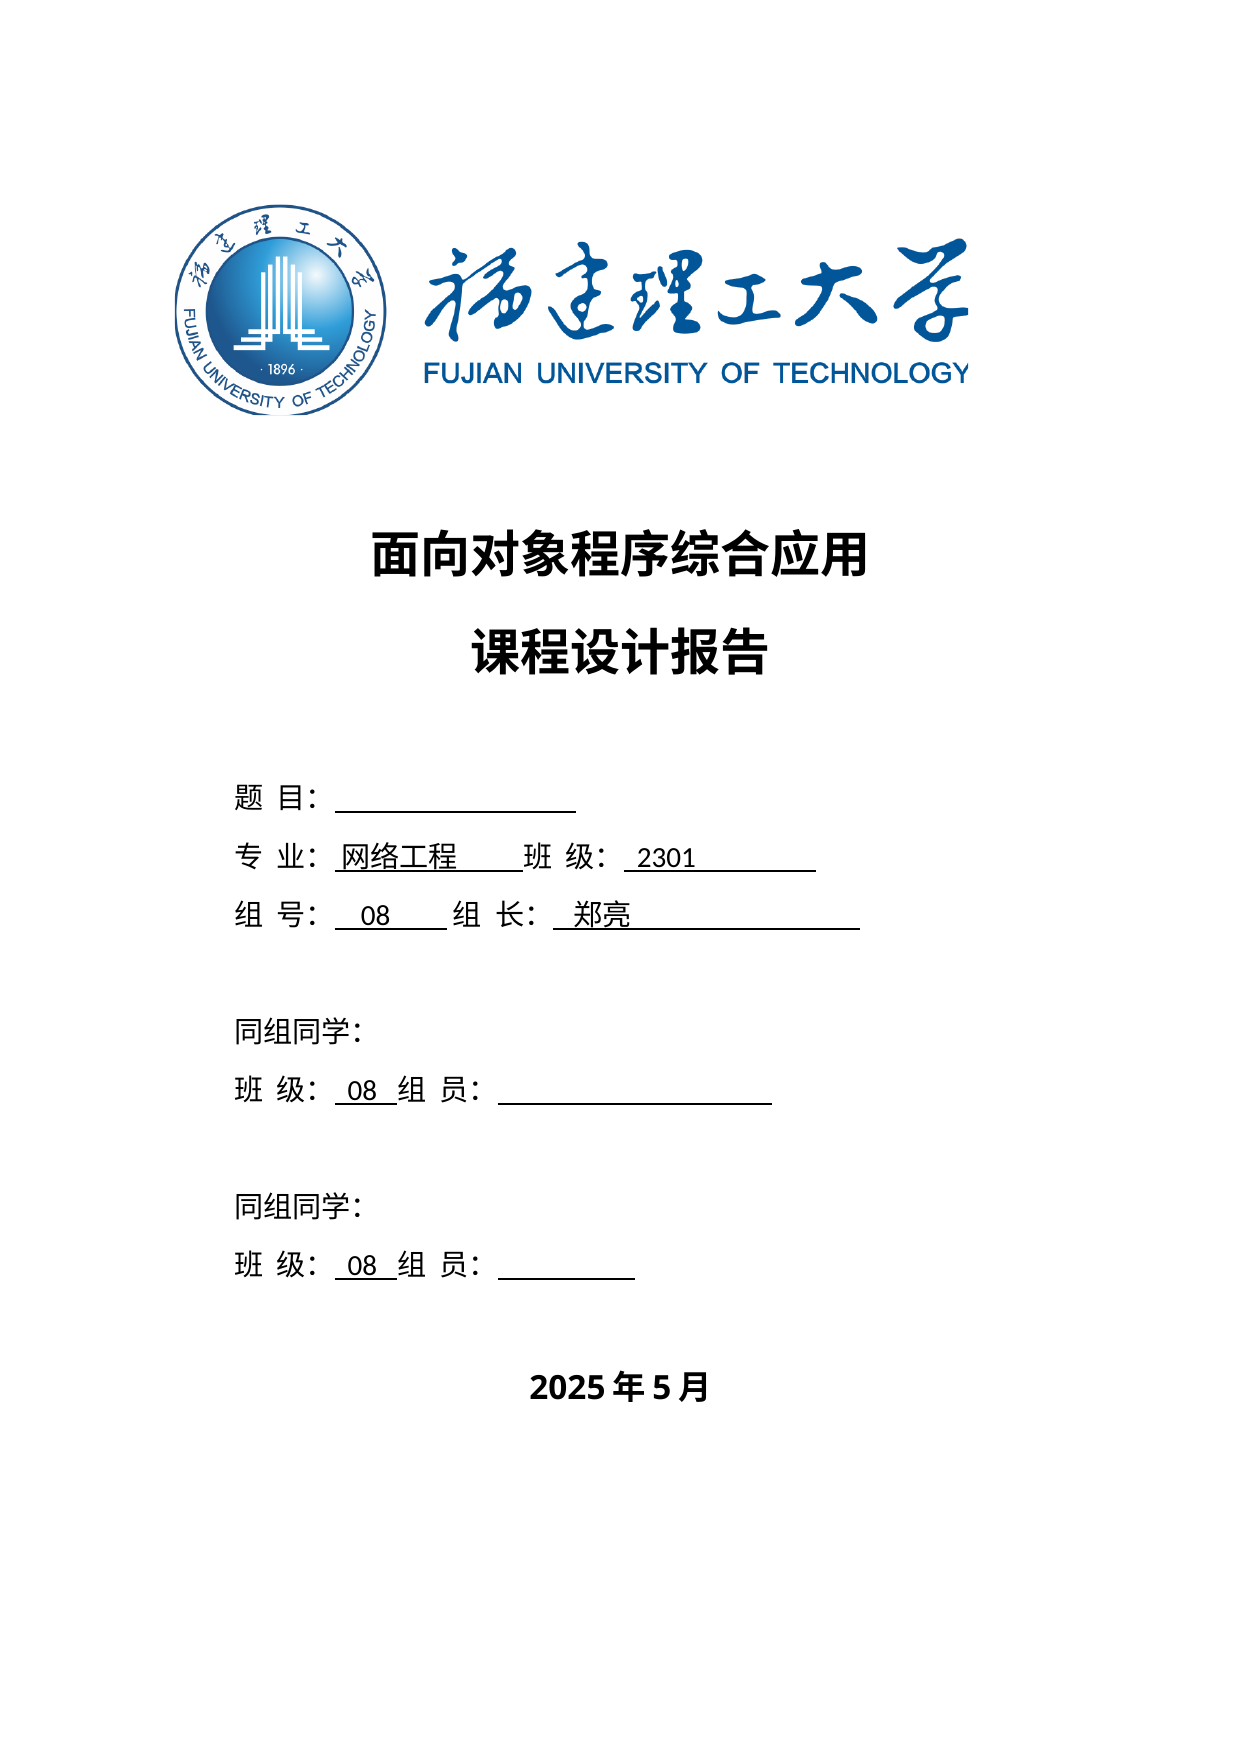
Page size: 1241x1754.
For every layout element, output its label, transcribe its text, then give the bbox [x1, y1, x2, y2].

text 面向对象程序综合应用 [146, 502, 1094, 600]
text 课程设计报告 [146, 600, 1094, 697]
text 组 号： 08 组 长： 郑亮 [190, 879, 1094, 937]
text 2025年5月 [146, 1352, 1094, 1417]
text 班 级： 08 组 员： [190, 1054, 1094, 1112]
text 专 业： 网络工程 班 级： 2301 [190, 821, 1094, 879]
picture [173, 204, 967, 415]
text 班 级： 08 组 员： [190, 1229, 1094, 1287]
text 题 目： [190, 762, 1094, 821]
text 同组同学： [190, 1171, 1094, 1229]
text 同组同学： [190, 996, 1094, 1054]
